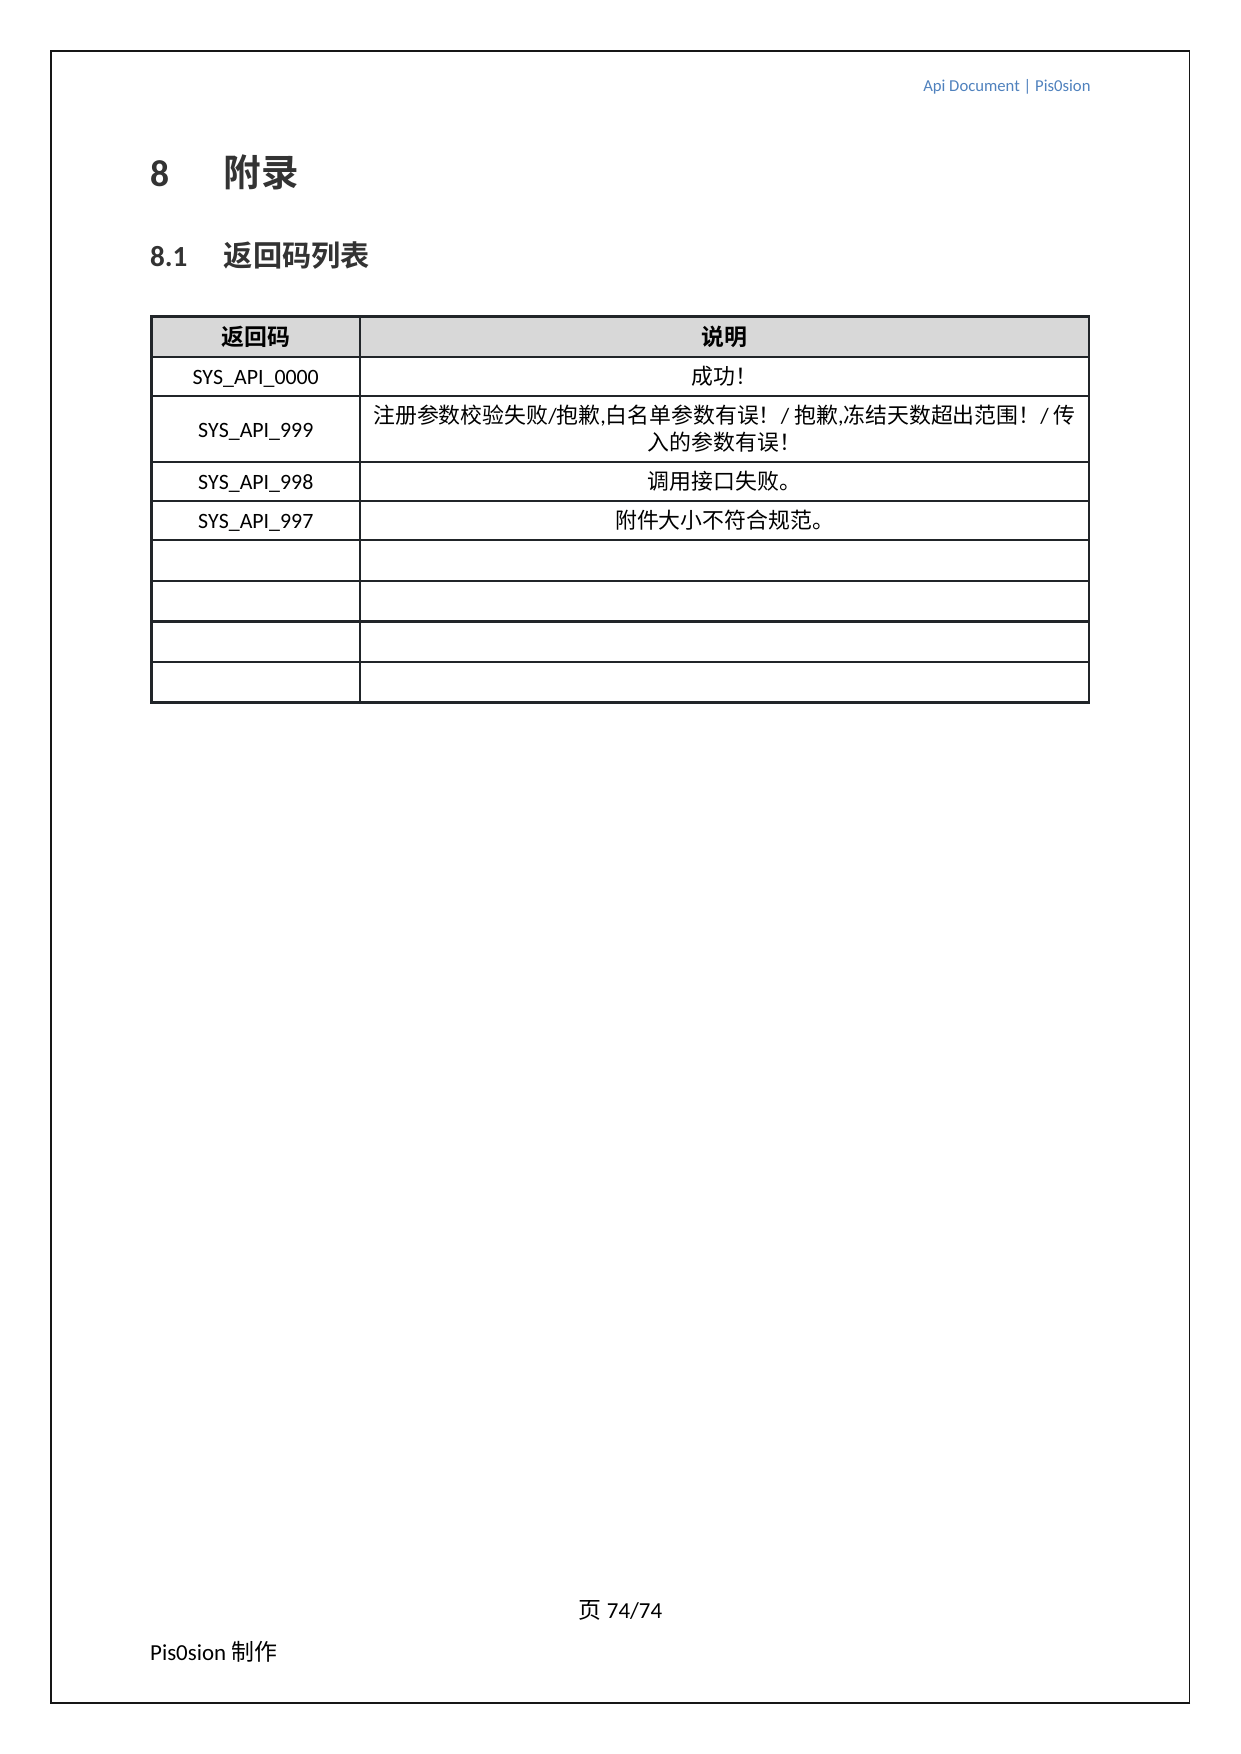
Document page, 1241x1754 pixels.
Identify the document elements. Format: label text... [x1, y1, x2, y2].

table_cell 注册参数校验失败/抱歉,白名单参数有误！/ 抱歉,冻结天数超出范围！/ 传入的参数有误！ [361, 397, 1088, 461]
table_header 返回码 [153, 318, 359, 356]
table_cell 附件大小不符合规范。 [361, 502, 1088, 539]
table_cell [361, 623, 1088, 661]
table_cell [153, 623, 359, 661]
table_cell [361, 663, 1088, 701]
table_cell SYS_API_998 [153, 463, 359, 500]
table_cell 调用接口失败。 [361, 463, 1088, 500]
table_cell [361, 541, 1088, 580]
table_cell SYS_API_997 [153, 502, 359, 539]
table_cell [153, 582, 359, 620]
table_cell 成功！ [361, 358, 1088, 395]
subtitle 返回码列表 [150, 238, 1090, 273]
table_cell [153, 663, 359, 701]
subtitle 附录 [150, 150, 1090, 196]
table_cell SYS_API_999 [153, 397, 359, 461]
table_cell [361, 582, 1088, 620]
table_header 说明 [361, 318, 1088, 356]
table_cell SYS_API_0000 [153, 358, 359, 395]
table_cell [153, 541, 359, 580]
